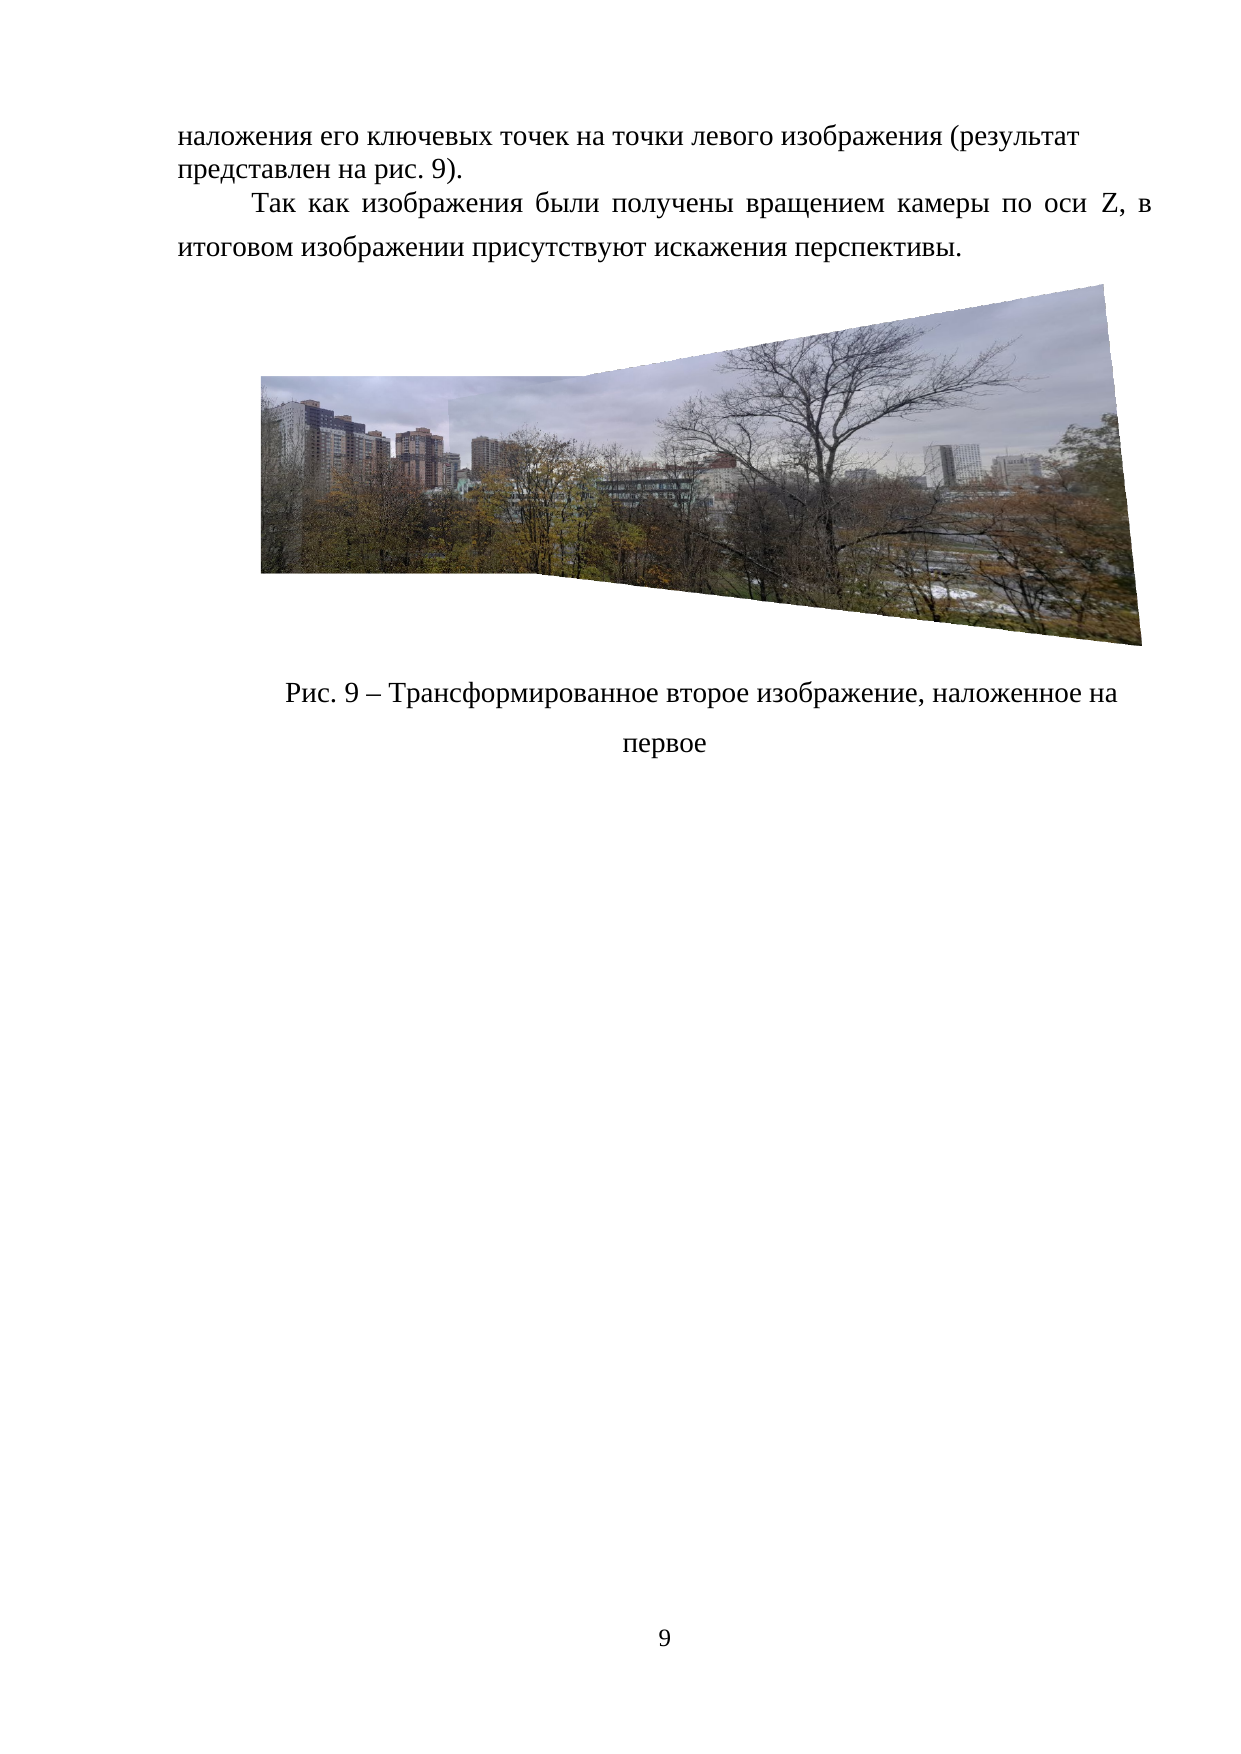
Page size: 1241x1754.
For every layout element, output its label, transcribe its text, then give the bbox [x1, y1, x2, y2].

picture [260, 284, 1142, 646]
text Так как изображения были получены вращением камеры по оси Z, в итоговом изображении присутствуют искажения перспективы. [177, 185, 1152, 262]
